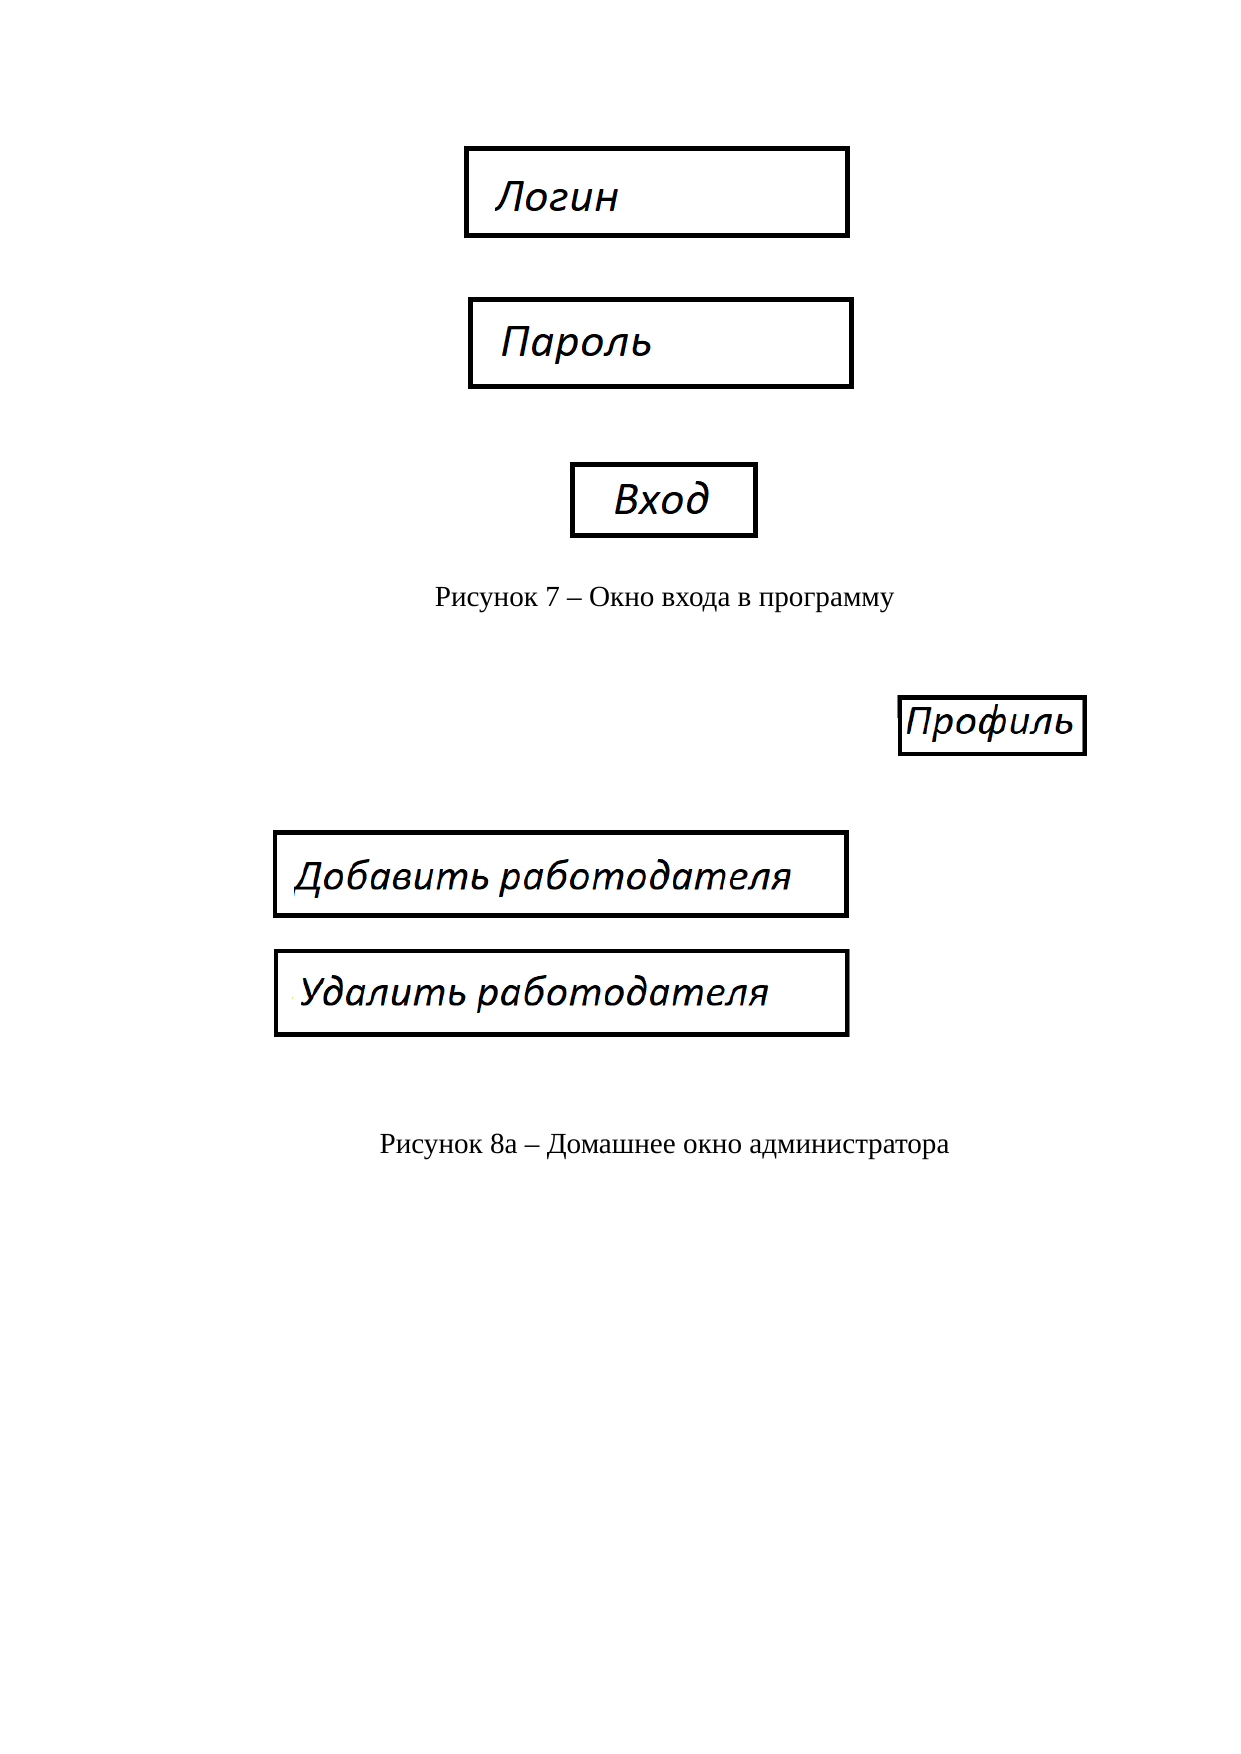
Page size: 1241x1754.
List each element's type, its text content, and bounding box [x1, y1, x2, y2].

picture [421, 118, 908, 564]
text Рисунок 7 – Окно входа в программу [177, 579, 1152, 612]
picture [177, 679, 1112, 1111]
text Рисунок 8а – Домашнее окно администратора [177, 1126, 1152, 1159]
